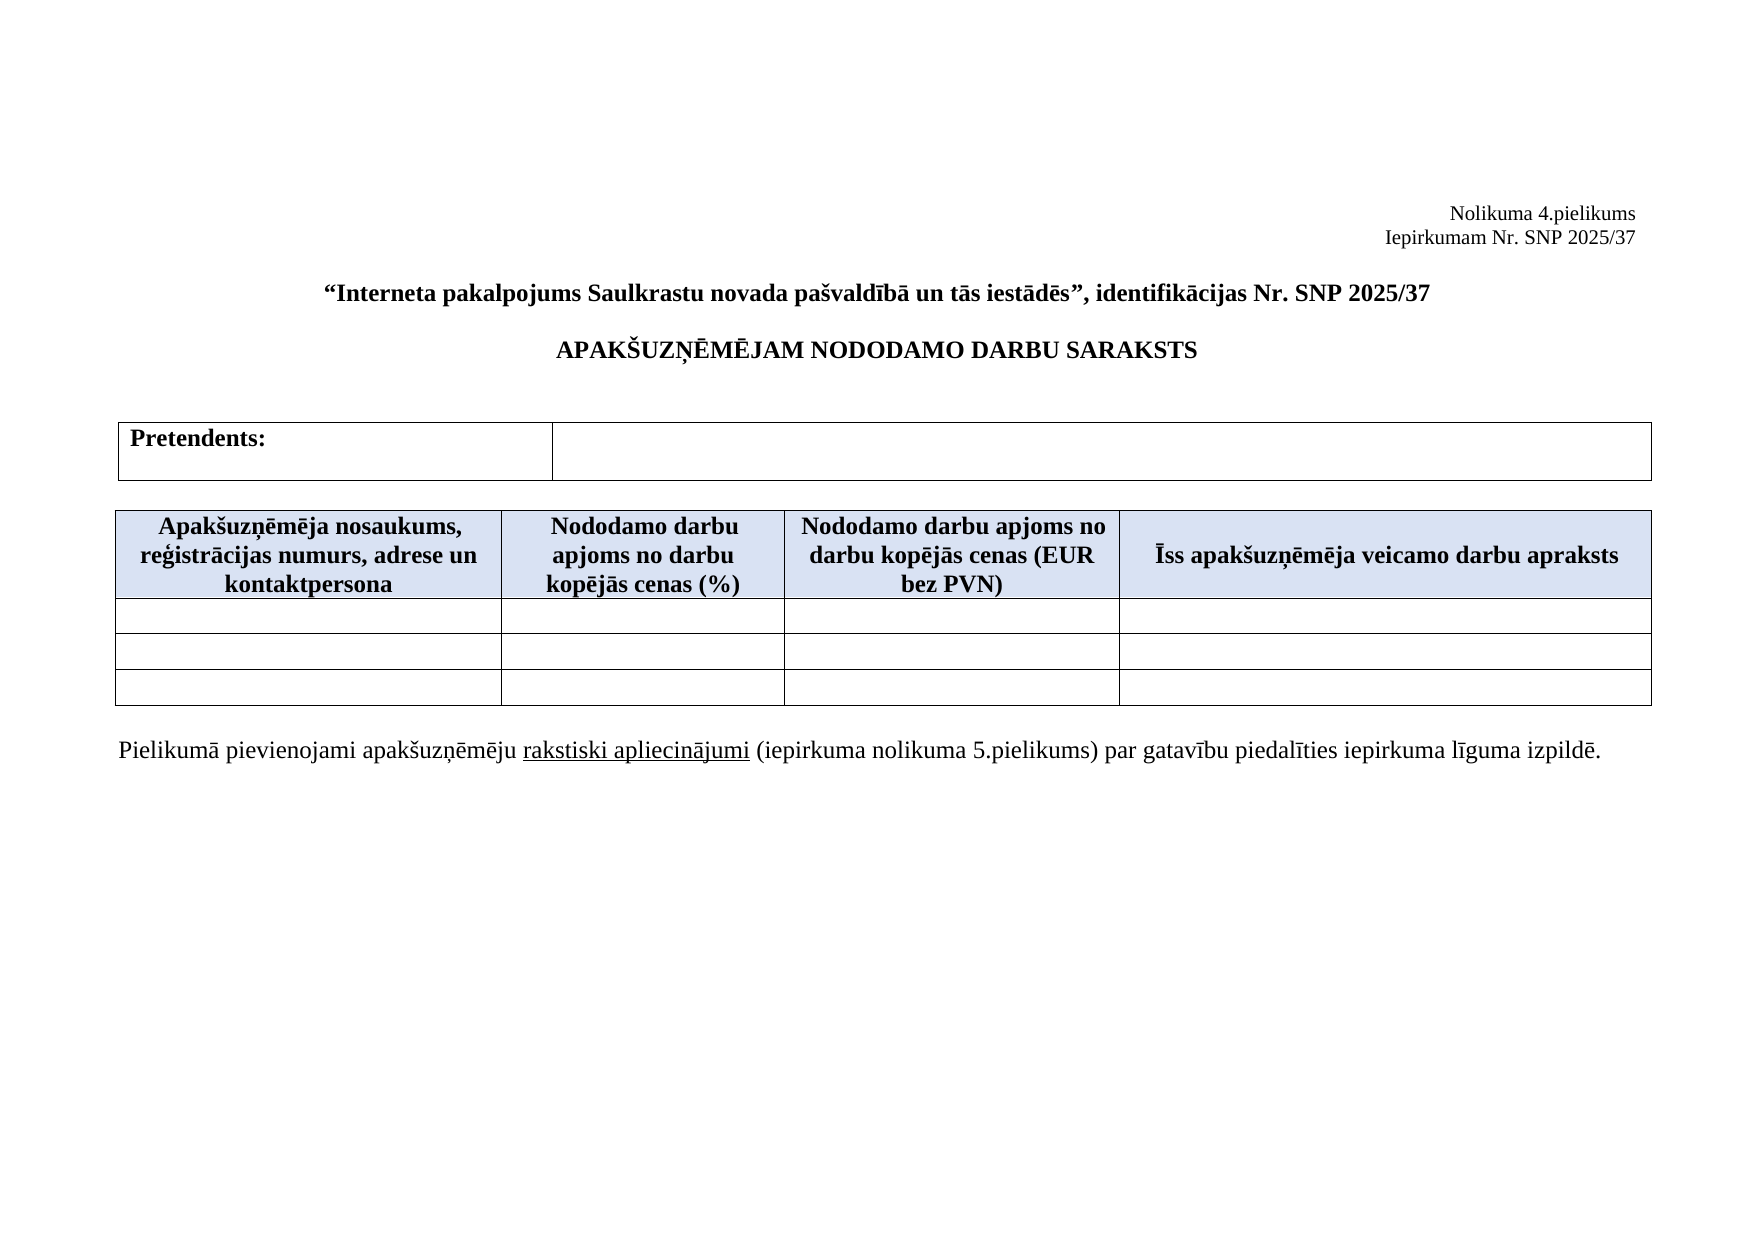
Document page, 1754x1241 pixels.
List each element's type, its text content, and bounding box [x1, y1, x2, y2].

table_cell [502, 634, 784, 669]
text Nolikuma 4.pielikums [118, 201, 1636, 225]
table_cell [1120, 599, 1651, 633]
table_header Pretendents: [119, 423, 552, 480]
table_cell [502, 599, 784, 633]
table_cell [1120, 634, 1651, 669]
table_header Nododamo darbu apjoms no darbu kopējās cenas (EUR bez PVN) [785, 511, 1119, 597]
text APAKŠUZŅĒMĒJAM NODODAMO DARBU SARAKSTS [118, 336, 1636, 364]
table_cell [116, 599, 501, 633]
table_cell [502, 670, 784, 705]
table_header Nododamo darbu apjoms no darbu kopējās cenas (%) [502, 511, 784, 597]
table_cell [785, 670, 1119, 705]
text Iepirkumam Nr. SNP 2025/37 [118, 225, 1636, 249]
table_cell [116, 670, 501, 705]
table_header Apakšuzņēmēja nosaukums, reģistrācijas numurs, adrese un kontaktpersona [116, 511, 501, 597]
table_cell [116, 634, 501, 669]
table_cell [785, 599, 1119, 633]
text “Interneta pakalpojums Saulkrastu novada pašvaldībā un tās iestādēs”, identifikācijas Nr. SNP 2025/37 [118, 278, 1636, 307]
table_header Īss apakšuzņēmēja veicamo darbu apraksts [1120, 511, 1651, 597]
table_cell [1120, 670, 1651, 705]
table_cell [785, 634, 1119, 669]
text Pielikumā pievienojami apakšuzņēmēju rakstiski apliecinājumi (iepirkuma nolikuma 5.pielikums) par gatavību piedalīties iepirkuma līguma izpildē. [118, 735, 1636, 763]
table_header [553, 423, 1651, 480]
